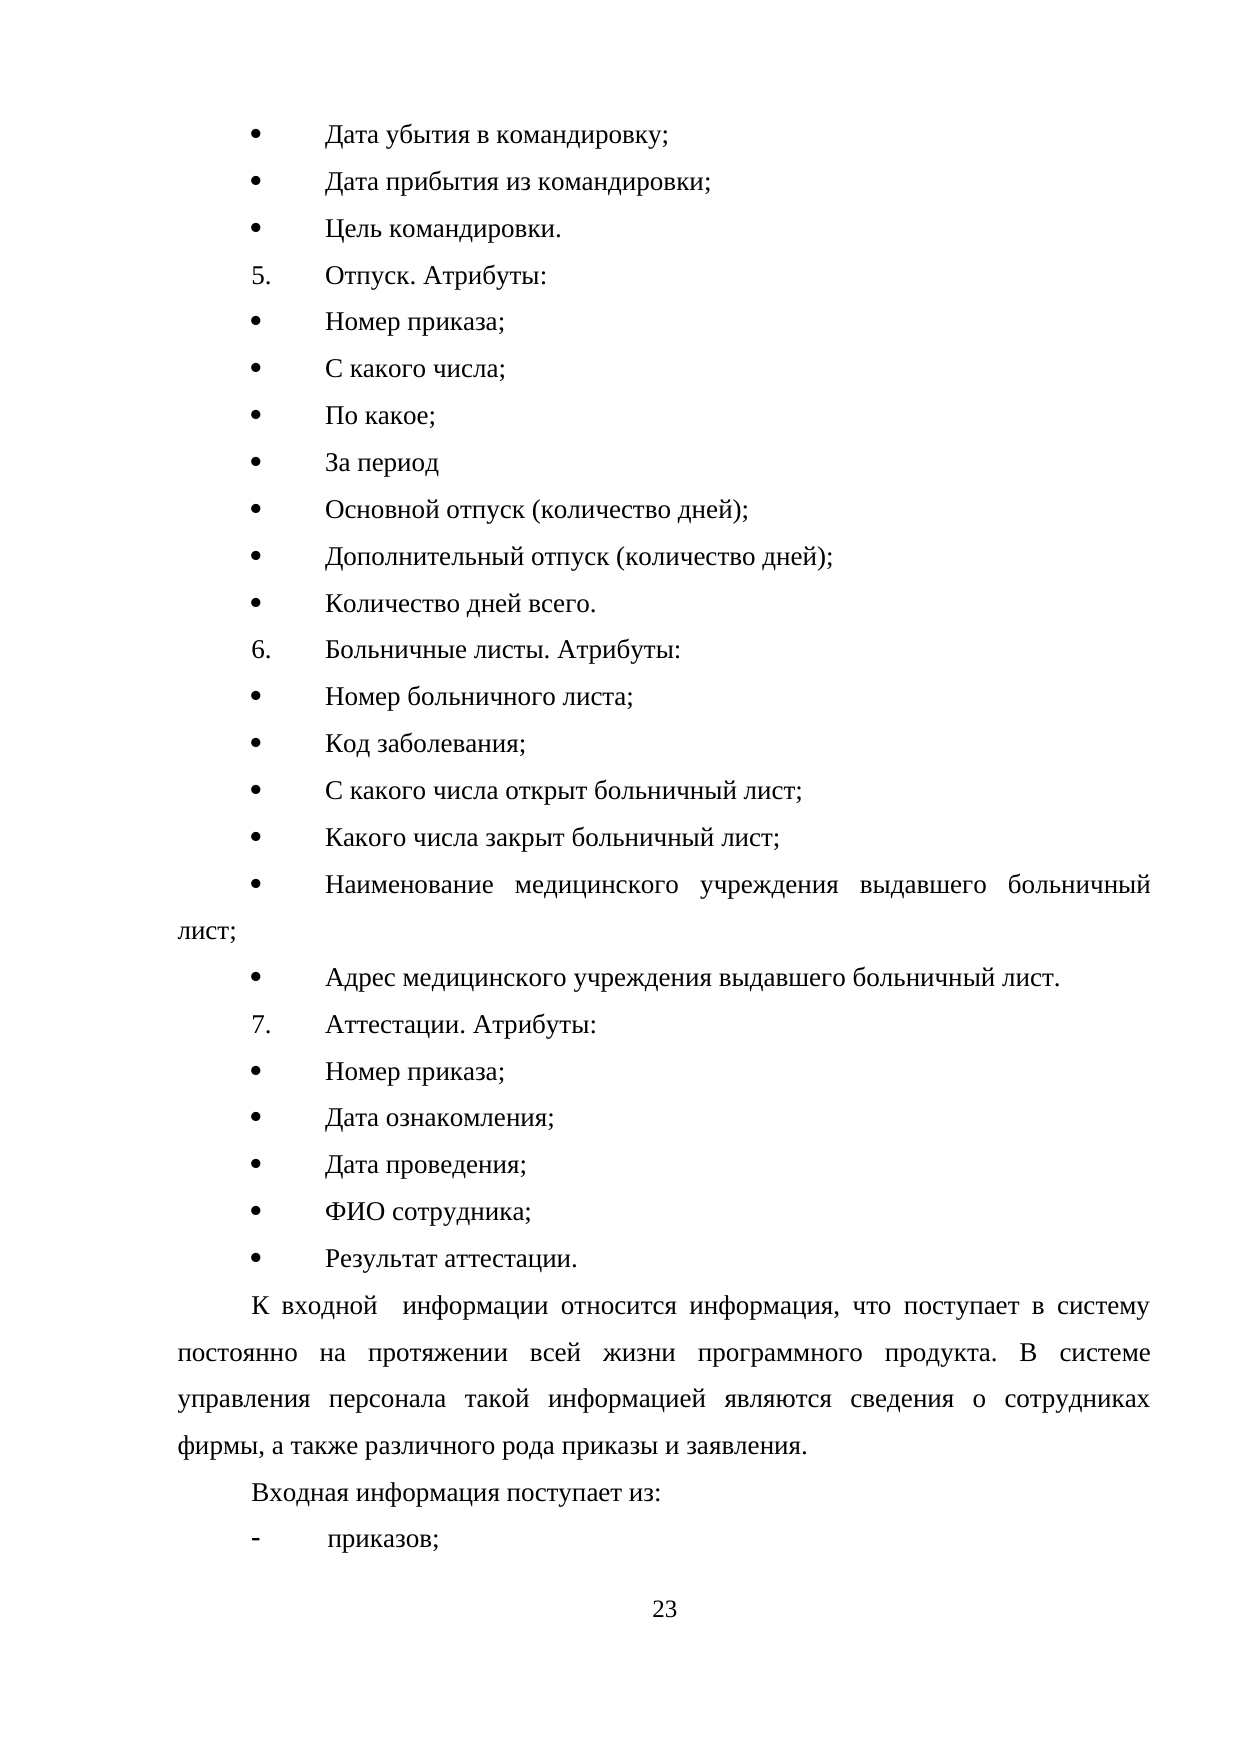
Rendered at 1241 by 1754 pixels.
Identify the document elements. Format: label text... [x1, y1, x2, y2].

list Больничные листы. Атрибуты: [177, 633, 1152, 665]
list Аттестации. Атрибуты: [177, 1008, 1152, 1039]
list С какого числа открыт больничный лист; [177, 774, 1152, 805]
list Код заболевания; [177, 727, 1152, 758]
list Наименование медицинского учреждения выдавшего больничный лист; [177, 868, 1152, 946]
list Номер приказа; [177, 305, 1152, 337]
list приказов; [177, 1522, 1152, 1554]
list ФИО сотрудника; [177, 1195, 1152, 1227]
text К входной информации относится информация, что поступает в систему постоянно на протяжении всей жизни программного продукта. В системе управления персонала такой информацией являются сведения о сотрудниках фирмы, а также различного рода приказы и заявления. [177, 1289, 1152, 1460]
list Номер больничного листа; [177, 680, 1152, 711]
list Дата прибытия из командировки; [177, 165, 1152, 196]
list С какого числа; [177, 352, 1152, 383]
list За период [177, 446, 1152, 477]
list Результат аттестации. [177, 1242, 1152, 1273]
list Количество дней всего. [177, 587, 1152, 618]
list Дополнительный отпуск (количество дней); [177, 540, 1152, 571]
list Отпуск. Атрибуты: [177, 259, 1152, 290]
list Дата убытия в командировку; [177, 118, 1152, 149]
list Основной отпуск (количество дней); [177, 493, 1152, 524]
list По какое; [177, 399, 1152, 430]
text Входная информация поступает из: [177, 1476, 1152, 1507]
list Цель командировки. [177, 212, 1152, 243]
list Дата ознакомления; [177, 1102, 1152, 1133]
list Дата проведения; [177, 1148, 1152, 1180]
list Номер приказа; [177, 1055, 1152, 1086]
list Какого числа закрыт больничный лист; [177, 821, 1152, 852]
list Адрес медицинского учреждения выдавшего больничный лист. [177, 961, 1152, 992]
